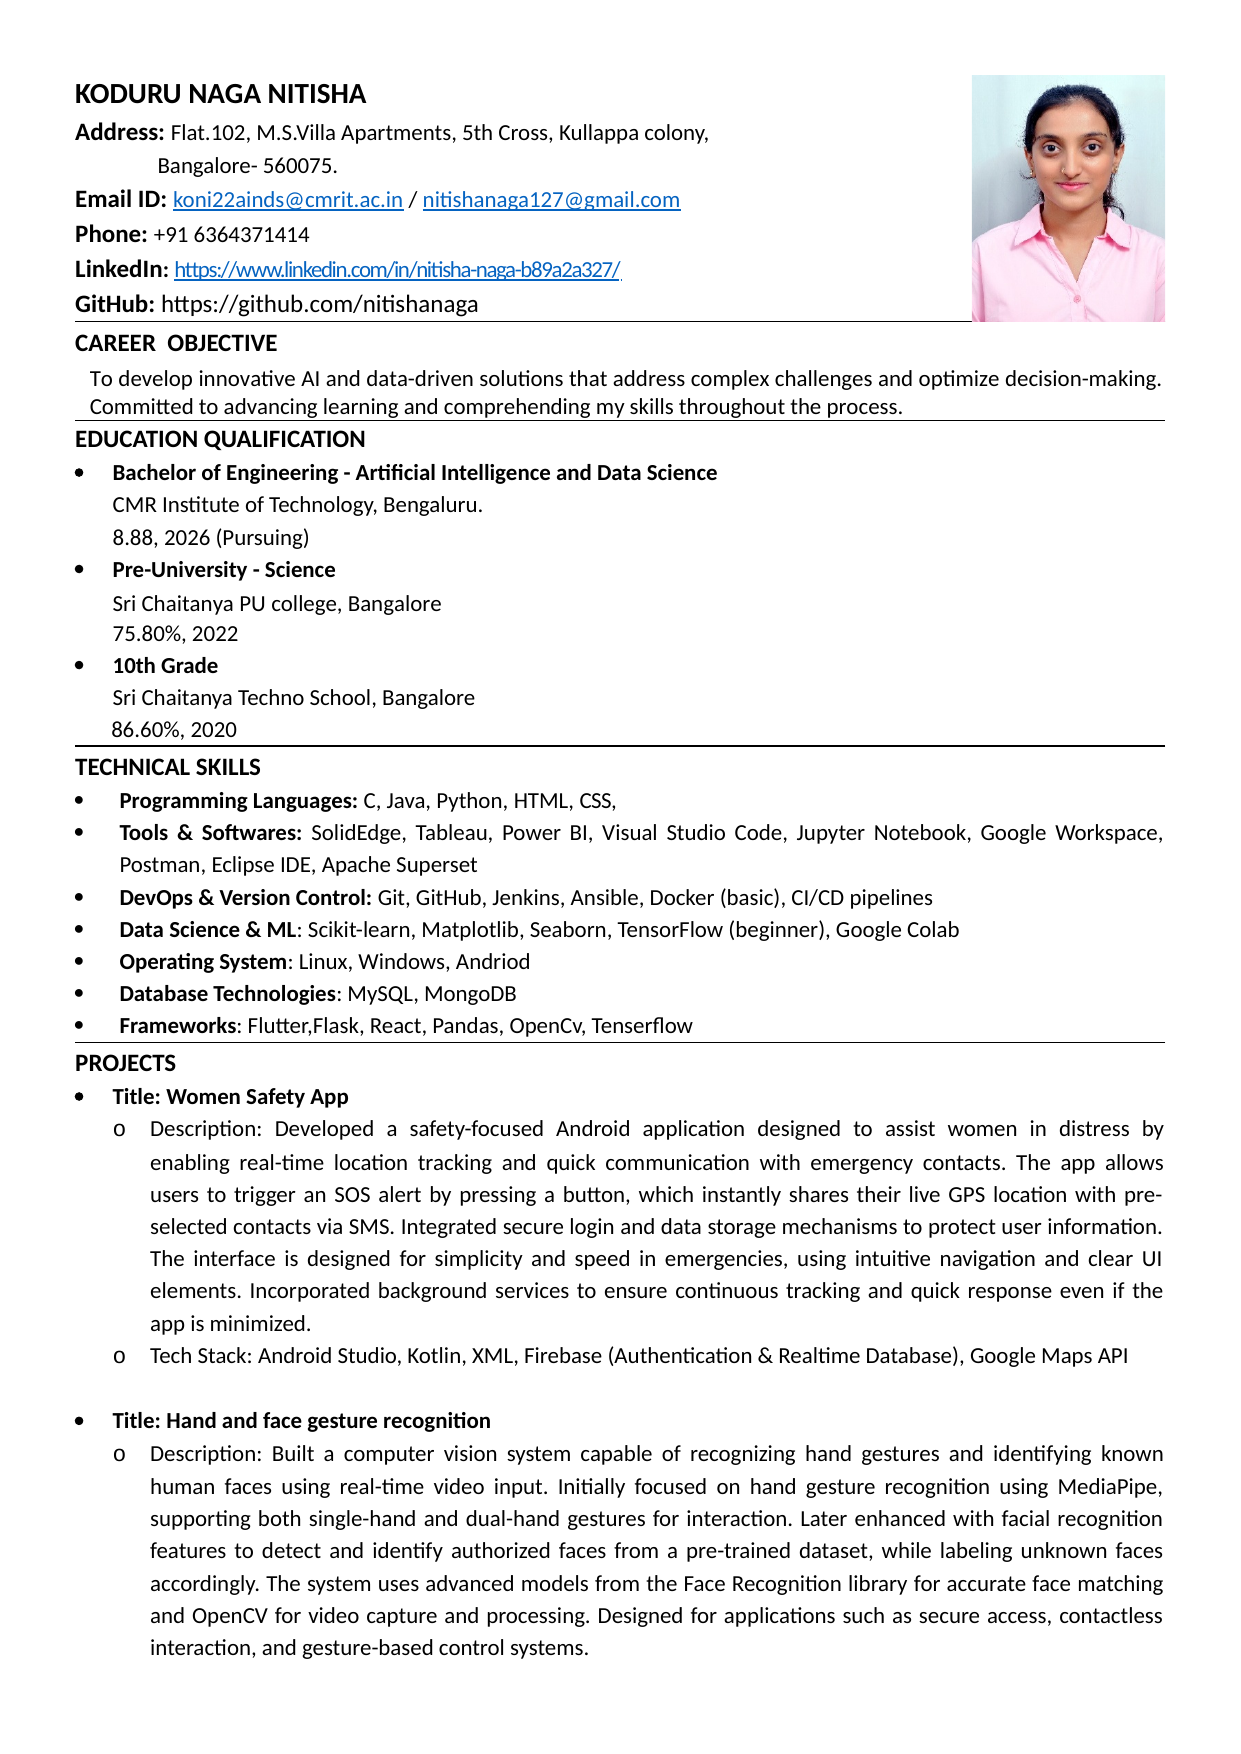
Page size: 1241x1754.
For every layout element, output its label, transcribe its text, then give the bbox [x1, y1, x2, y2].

list 10th Grade [75, 651, 1165, 679]
list Frameworks: Flutter,Flask, React, Pandas, OpenCv, Tenserflow [75, 1011, 1165, 1042]
text PROJECTS [75, 1047, 1165, 1078]
list 8.88, 2026 (Pursuing) [112, 523, 1165, 551]
list 75.80%, 2022 [112, 619, 1165, 647]
list Tools & Softwares: SolidEdge, Tableau, Power BI, Visual Studio Code, Jupyter Notebook, Google Workspace, Postman, Eclipse IDE, Apache Superset [75, 818, 1165, 878]
list Description: Developed a safety-focused Android application designed to assist women in distress by enabling real-time location tracking and quick communication with emergency contacts. The app allows users to trigger an SOS alert by pressing a button, which instantly shares their live GPS location with pre-selected contacts via SMS. Integrated secure login and data storage mechanisms to protect user information. The interface is designed for simplicity and speed in emergencies, using intuitive navigation and clear UI elements. Incorporated background services to ensure continuous tracking and quick response even if the app is minimized. [112, 1114, 1165, 1337]
text KODURU NAGA NITISHA [75, 75, 971, 111]
text GitHub: https://github.com/nitishanaga [75, 288, 971, 321]
text Bangalore- 560075. [75, 151, 971, 179]
text To develop innovative AI and data-driven solutions that address complex challenges and optimize decision-making. Committed to advancing learning and comprehending my skills throughout the process. [89, 364, 1165, 420]
text CAREER OBJECTIVE [75, 327, 1165, 357]
list DevOps & Version Control: Git, GitHub, Jenkins, Ansible, Docker (basic), CI/CD pipelines [75, 883, 1165, 911]
text TECHNICAL SKILLS [75, 751, 1165, 782]
text Sri Chaitanya PU college, Bangalore [112, 589, 648, 617]
list Bachelor of Engineering - Artificial Intelligence and Data Science [75, 458, 1165, 486]
list Operating System: Linux, Windows, Andriod [75, 947, 1165, 975]
text EDUCATION QUALIFICATION [75, 421, 1165, 454]
list Pre-University - Science [75, 555, 1165, 583]
list Title: Women Safety App [75, 1082, 1165, 1110]
text Phone: +91 6364371414 [75, 218, 971, 249]
list Programming Languages: C, Java, Python, HTML, CSS, [75, 786, 1165, 814]
text Address: Flat.102, M.S.Villa Apartments, 5th Cross, Kullappa colony, [75, 116, 971, 146]
picture [971, 75, 1166, 322]
list Data Science & ML: Scikit-learn, Matplotlib, Seaborn, TensorFlow (beginner), Google Colab [75, 915, 1165, 943]
list Description: Built a computer vision system capable of recognizing hand gestures and identifying known human faces using real-time video input. Initially focused on hand gesture recognition using MediaPipe, supporting both single-hand and dual-hand gestures for interaction. Later enhanced with facial recognition features to detect and identify authorized faces from a pre-trained dataset, while labeling unknown faces accordingly. The system uses advanced models from the Face Recognition library for accurate face matching and OpenCV for video capture and processing. Designed for applications such as secure access, contactless interaction, and gesture-based control systems. [112, 1439, 1165, 1661]
list Sri Chaitanya Techno School, Bangalore [112, 683, 1165, 711]
list Title: Hand and face gesture recognition [75, 1407, 1165, 1434]
text LinkedIn: https://www.linkedin.com/in/nitisha-naga-b89a2a327/ [75, 253, 971, 284]
text Email ID: koni22ainds@cmrit.ac.in / nitishanaga127@gmail.com [75, 183, 971, 214]
text 86.60%, 2020 [75, 715, 1165, 745]
list CMR Institute of Technology, Bengaluru. [112, 490, 1165, 518]
list Database Technologies: MySQL, MongoDB [75, 979, 1165, 1007]
list Tech Stack: Android Studio, Kotlin, XML, Firebase (Authentication & Realtime Database), Google Maps API [112, 1341, 1165, 1370]
